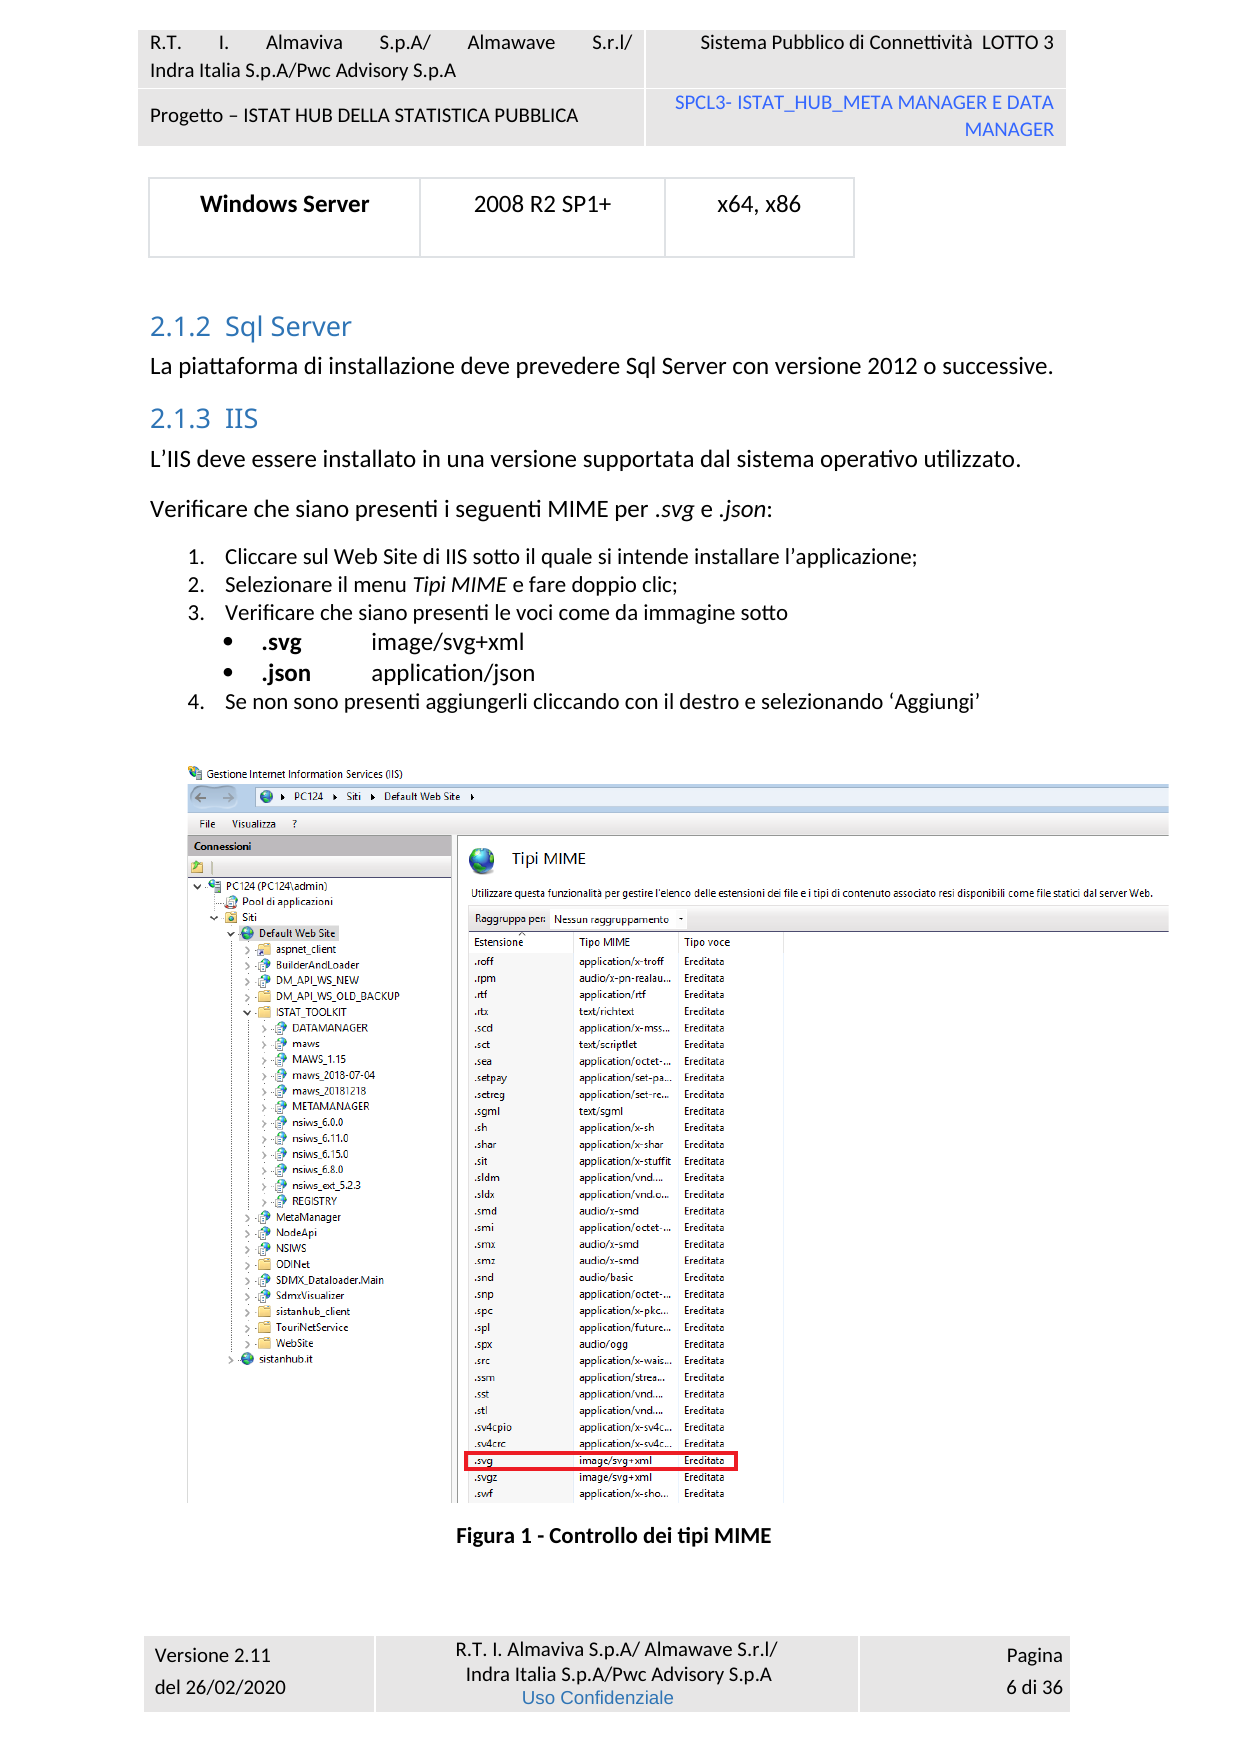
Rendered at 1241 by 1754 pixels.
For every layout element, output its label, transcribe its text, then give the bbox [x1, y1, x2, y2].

text La piattaforma di installazione deve prevedere Sql Server con versione 2012 o successive. [150, 350, 1078, 381]
list Selezionare il menu Tipi MIME e fare doppio clic; [187, 570, 1078, 598]
list .json application/json [224, 657, 1078, 687]
list Verificare che siano presenti le voci come da immagine sotto [187, 598, 1078, 626]
table_cell x64, x86 [666, 179, 853, 256]
list Cliccare sul Web Site di IIS sotto il quale si intende installare l’applicazione; [187, 542, 1078, 570]
list Se non sono presenti aggiungerli cliccando con il destro e selezionando ‘Aggiungi’ [187, 687, 1078, 715]
picture [187, 765, 1169, 1503]
list .svg image/svg+xml [224, 626, 1078, 657]
table_cell 2008 R2 SP1+ [421, 179, 664, 256]
text Figura 1 - Controllo dei tipi MIME [150, 1521, 1078, 1549]
table_cell Windows Server [150, 179, 419, 256]
subtitle IIS [150, 400, 1078, 437]
text Verificare che siano presenti i seguenti MIME per .svg e .json: [150, 493, 1078, 523]
text L’IIS deve essere installato in una versione supportata dal sistema operativo utilizzato. [150, 443, 1078, 474]
subtitle Sql Server [150, 307, 1078, 344]
